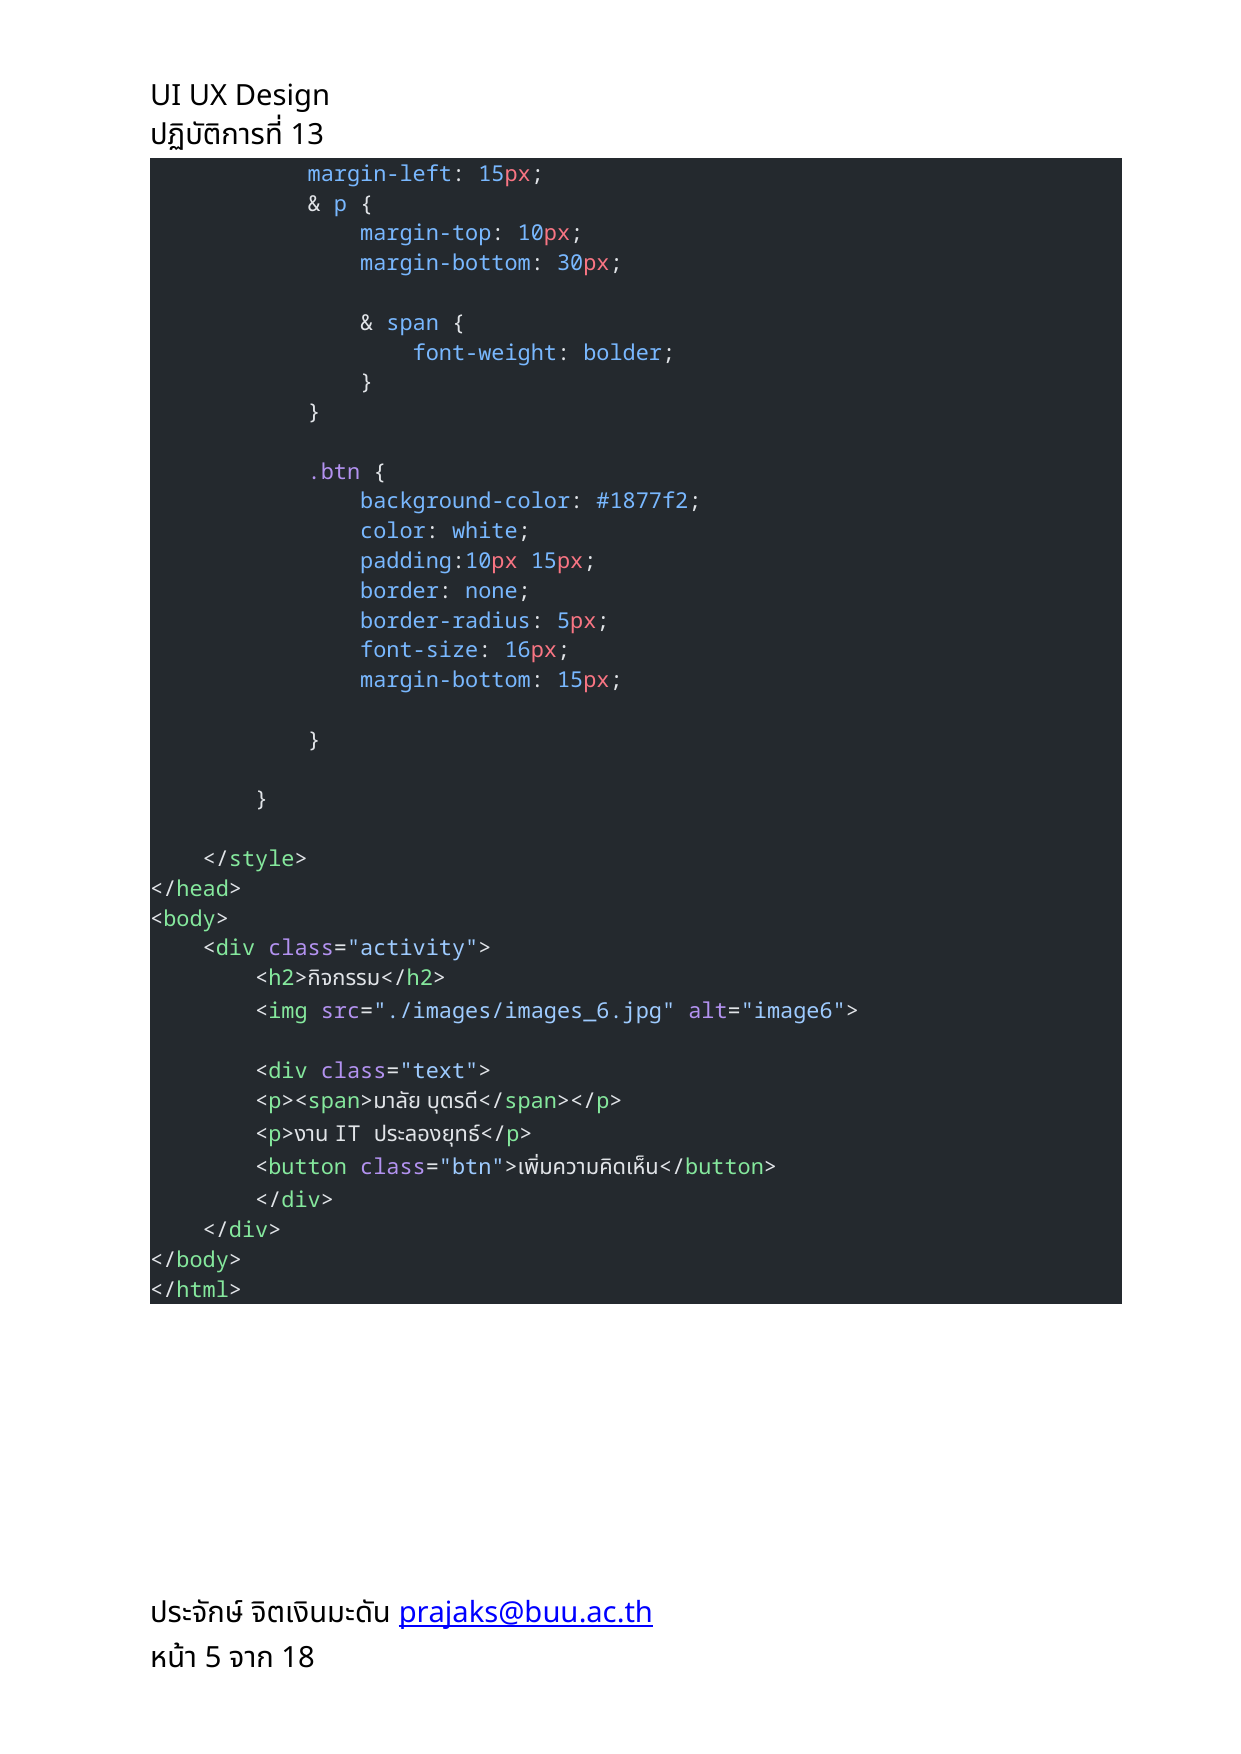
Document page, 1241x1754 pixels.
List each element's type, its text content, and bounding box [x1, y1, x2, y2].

text margin-bottom: 15px; [150, 664, 1122, 694]
text } [150, 366, 1122, 396]
text } [150, 783, 1122, 813]
text <div class="activity"> [150, 932, 1122, 962]
text padding:10px 15px; [150, 545, 1122, 575]
text <p>งาน IT ประลองยุทธ์</p> [150, 1118, 1122, 1151]
text } [150, 396, 1122, 426]
text & span { [150, 307, 1122, 337]
text margin-top: 10px; [150, 217, 1122, 247]
text background-color: #1877f2; [150, 486, 1122, 515]
text </html> [150, 1274, 1122, 1304]
text </body> [150, 1244, 1122, 1274]
text border-radius: 5px; [150, 605, 1122, 634]
text <button class="btn">เพิ่มความคิดเห็น</button> [150, 1151, 1122, 1184]
text <h2>กิจกรรม</h2> [150, 962, 1122, 995]
text color: white; [150, 515, 1122, 545]
text <div class="text"> [150, 1055, 1122, 1085]
text border: none; [150, 575, 1122, 605]
text </div> [150, 1184, 1122, 1214]
text } [150, 724, 1122, 754]
text & p { [150, 188, 1122, 217]
text <p><span>มาลัย บุตรดี</span></p> [150, 1085, 1122, 1118]
text </head> [150, 873, 1122, 903]
text font-size: 16px; [150, 634, 1122, 664]
text </div> [150, 1214, 1122, 1244]
text font-weight: bolder; [150, 337, 1122, 366]
text <body> [150, 903, 1122, 932]
text .btn { [150, 456, 1122, 486]
text <img src="./images/images_6.jpg" alt="image6"> [150, 995, 1122, 1025]
text margin-bottom: 30px; [150, 247, 1122, 277]
text margin-left: 15px; [150, 158, 1122, 188]
text </style> [150, 843, 1122, 873]
